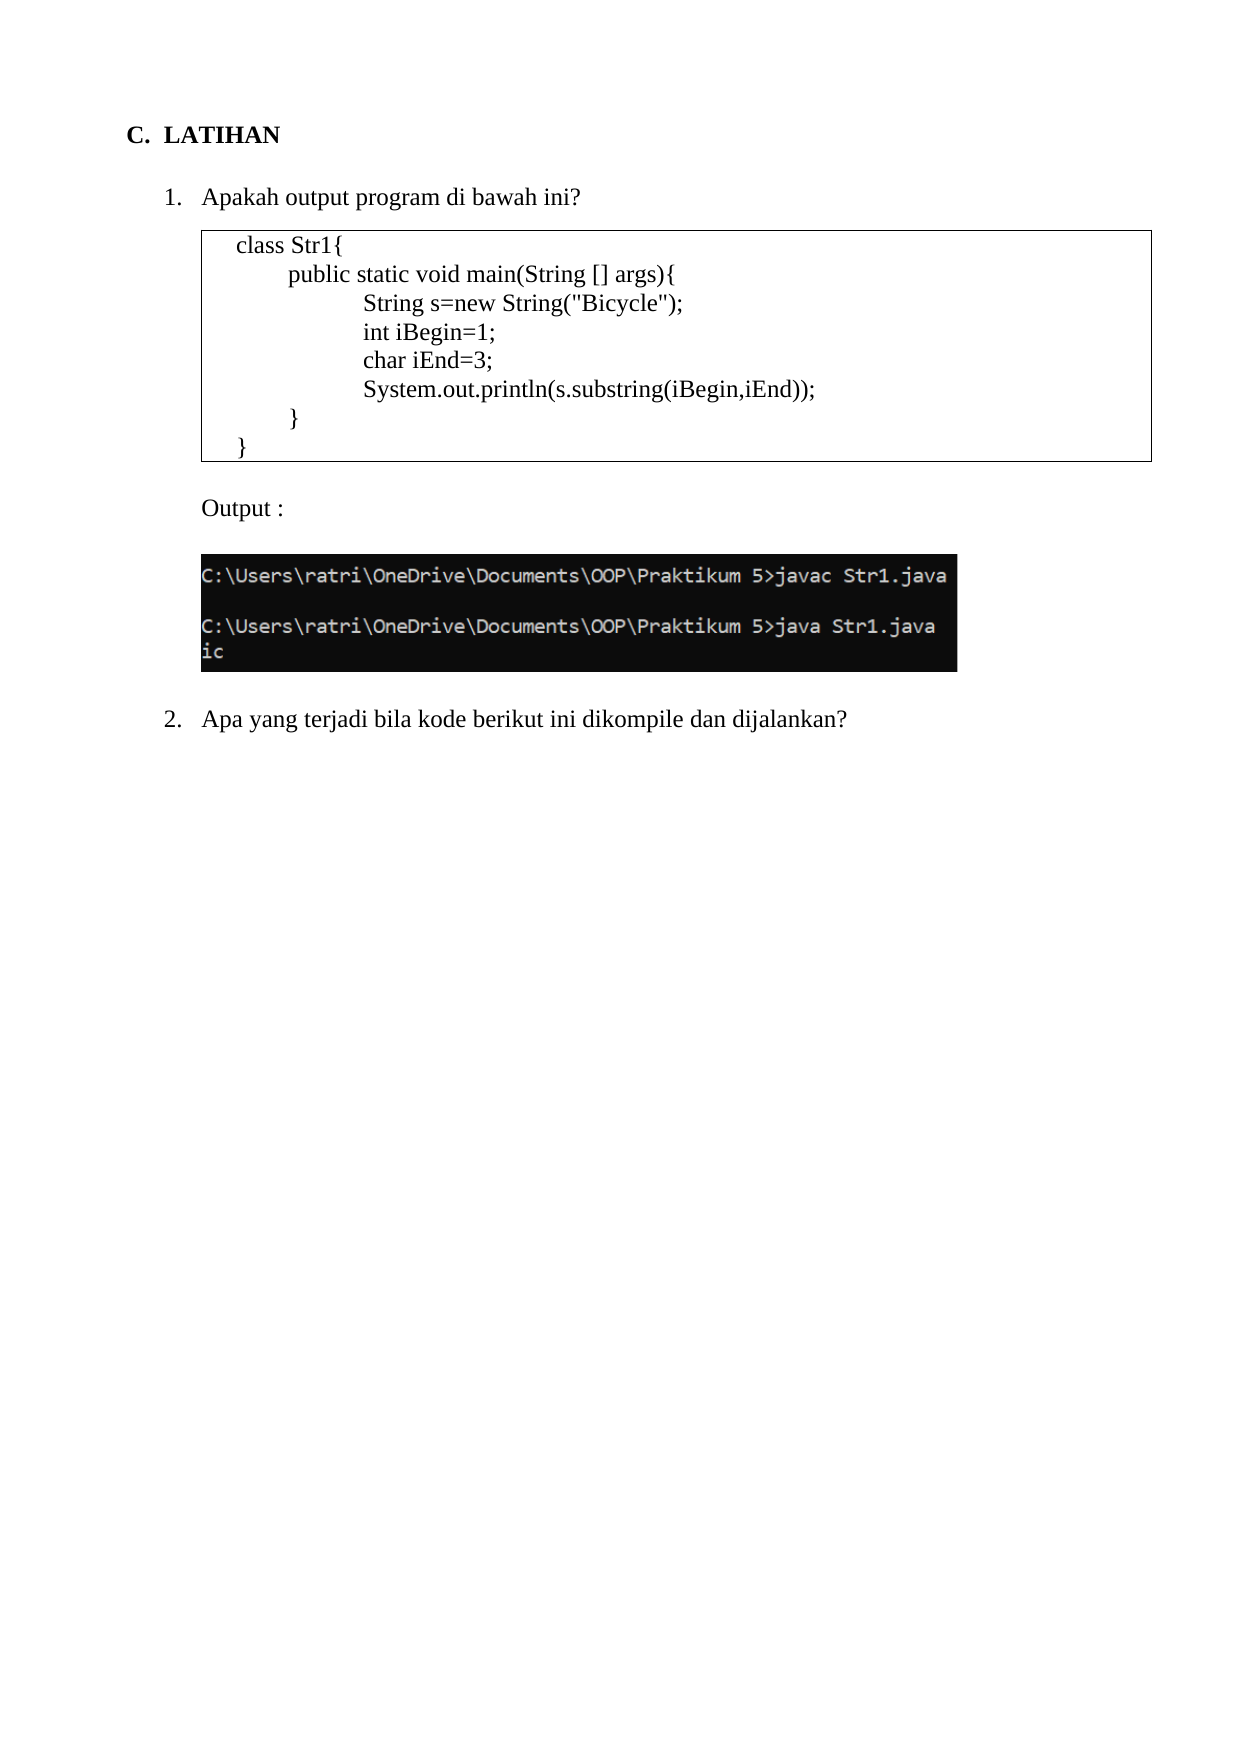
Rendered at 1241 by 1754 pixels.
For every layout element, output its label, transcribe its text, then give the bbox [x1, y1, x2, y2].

list Output : [201, 493, 1152, 521]
list Apa yang terjadi bila kode berikut ini dikompile dan dijalankan? [164, 704, 1152, 733]
list LATIHAN [126, 120, 1152, 148]
picture [201, 554, 958, 672]
list Apakah output program di bawah ini? [164, 182, 1152, 211]
table_header class Str1{ public static void main(String [] args){ String s=new String("Bicycle"); int iBegin=1; char iEnd=3; System.out.println(s.substring(iBegin,iEnd)); } } [202, 231, 1151, 461]
